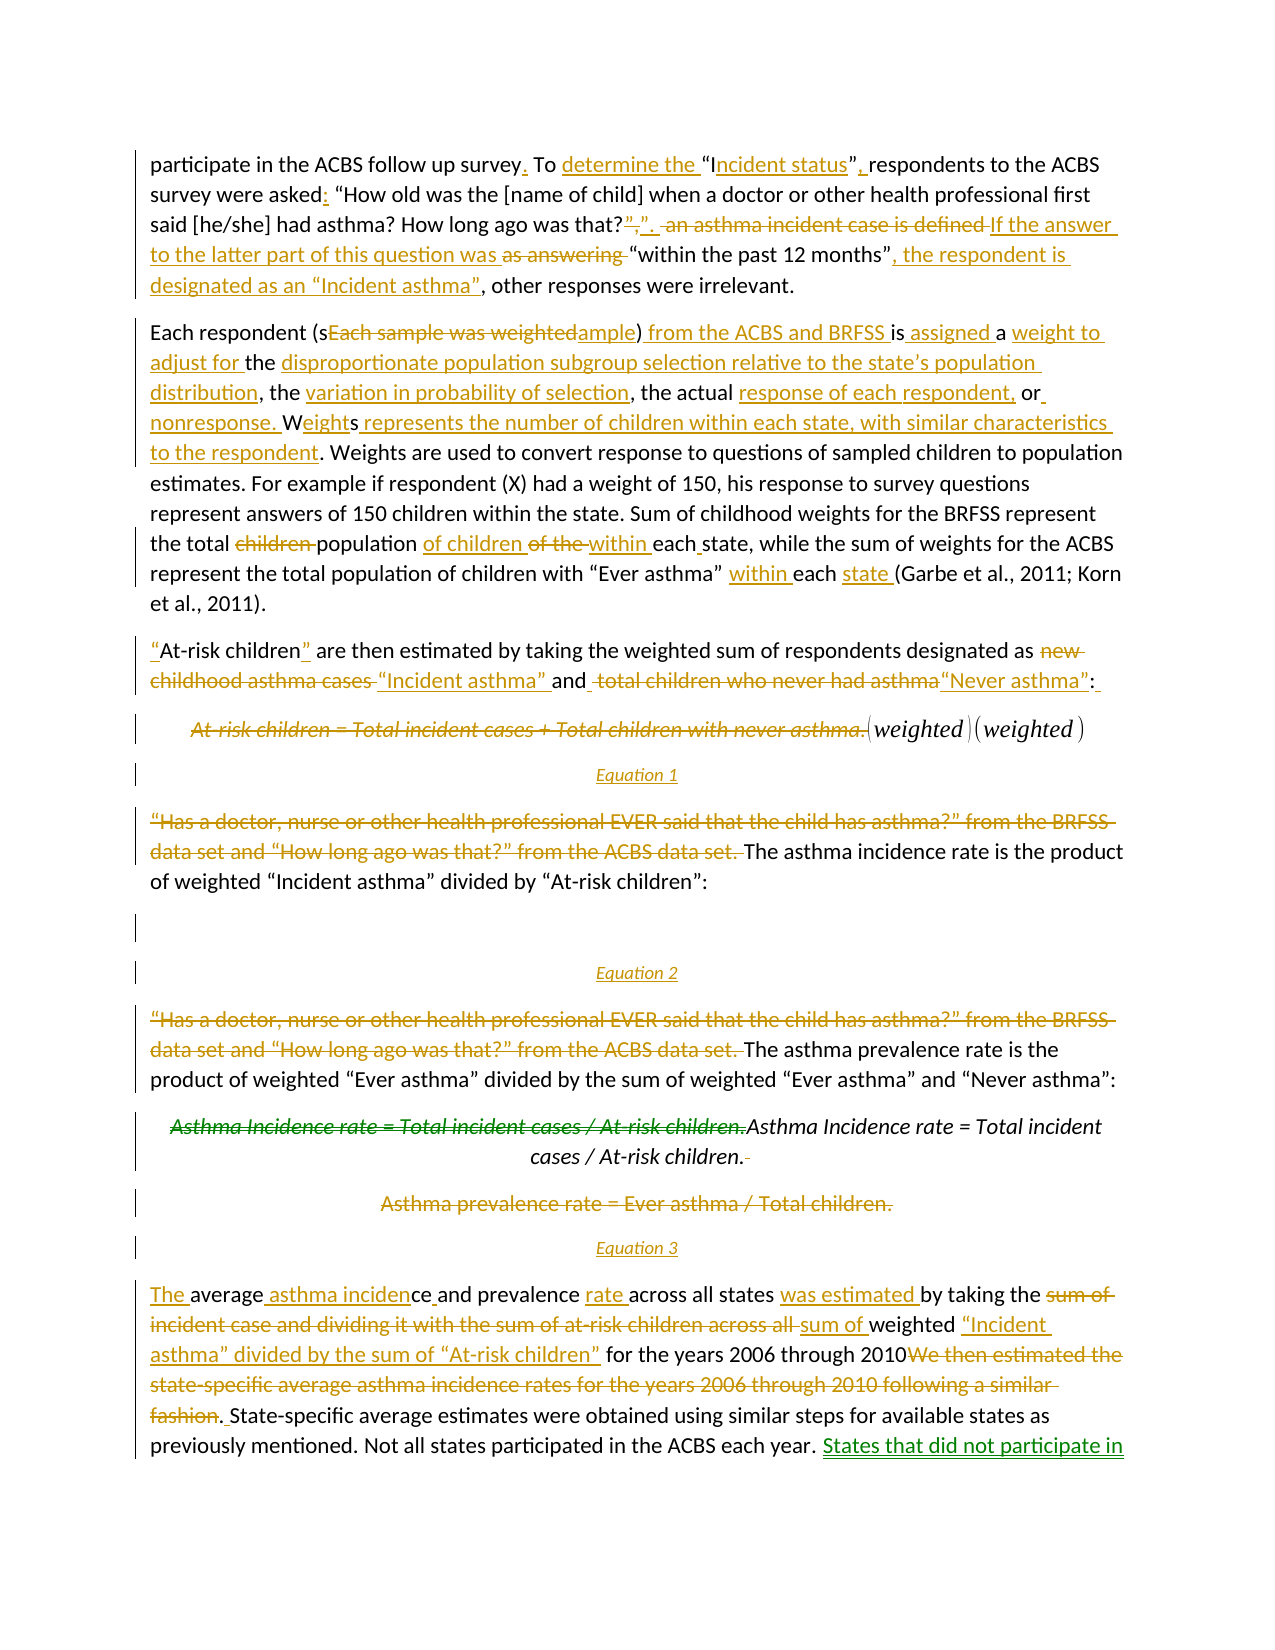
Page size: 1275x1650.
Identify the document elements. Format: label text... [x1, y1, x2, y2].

text Each respondent (s)isa the , the , the actual orWs. Weights are used to convert response to questions of sampled children to population estimates. For example if respondent (X) had a weight of 150, his response to survey questions represent answers of 150 children within the state. Sum of childhood weights for the BRFSS represent the total population eachstate, while the sum of weights for the ACBS represent the total population of children with “Ever asthma” each (Garbe et al., 2011; Korn et al., 2011). [150, 318, 1125, 618]
text The asthma prevalence rate is the product of weighted “Ever asthma” divided by the sum of weighted “Ever asthma” and “Never asthma”: [150, 1005, 1125, 1093]
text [150, 150, 1125, 299]
text At-risk children are then estimated by taking the weighted sum of respondents designated as and: [150, 636, 1125, 695]
text The asthma incidence rate is the product of weighted “Incident asthma” divided by “At-risk children”: [150, 807, 1125, 896]
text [150, 1280, 1125, 1459]
